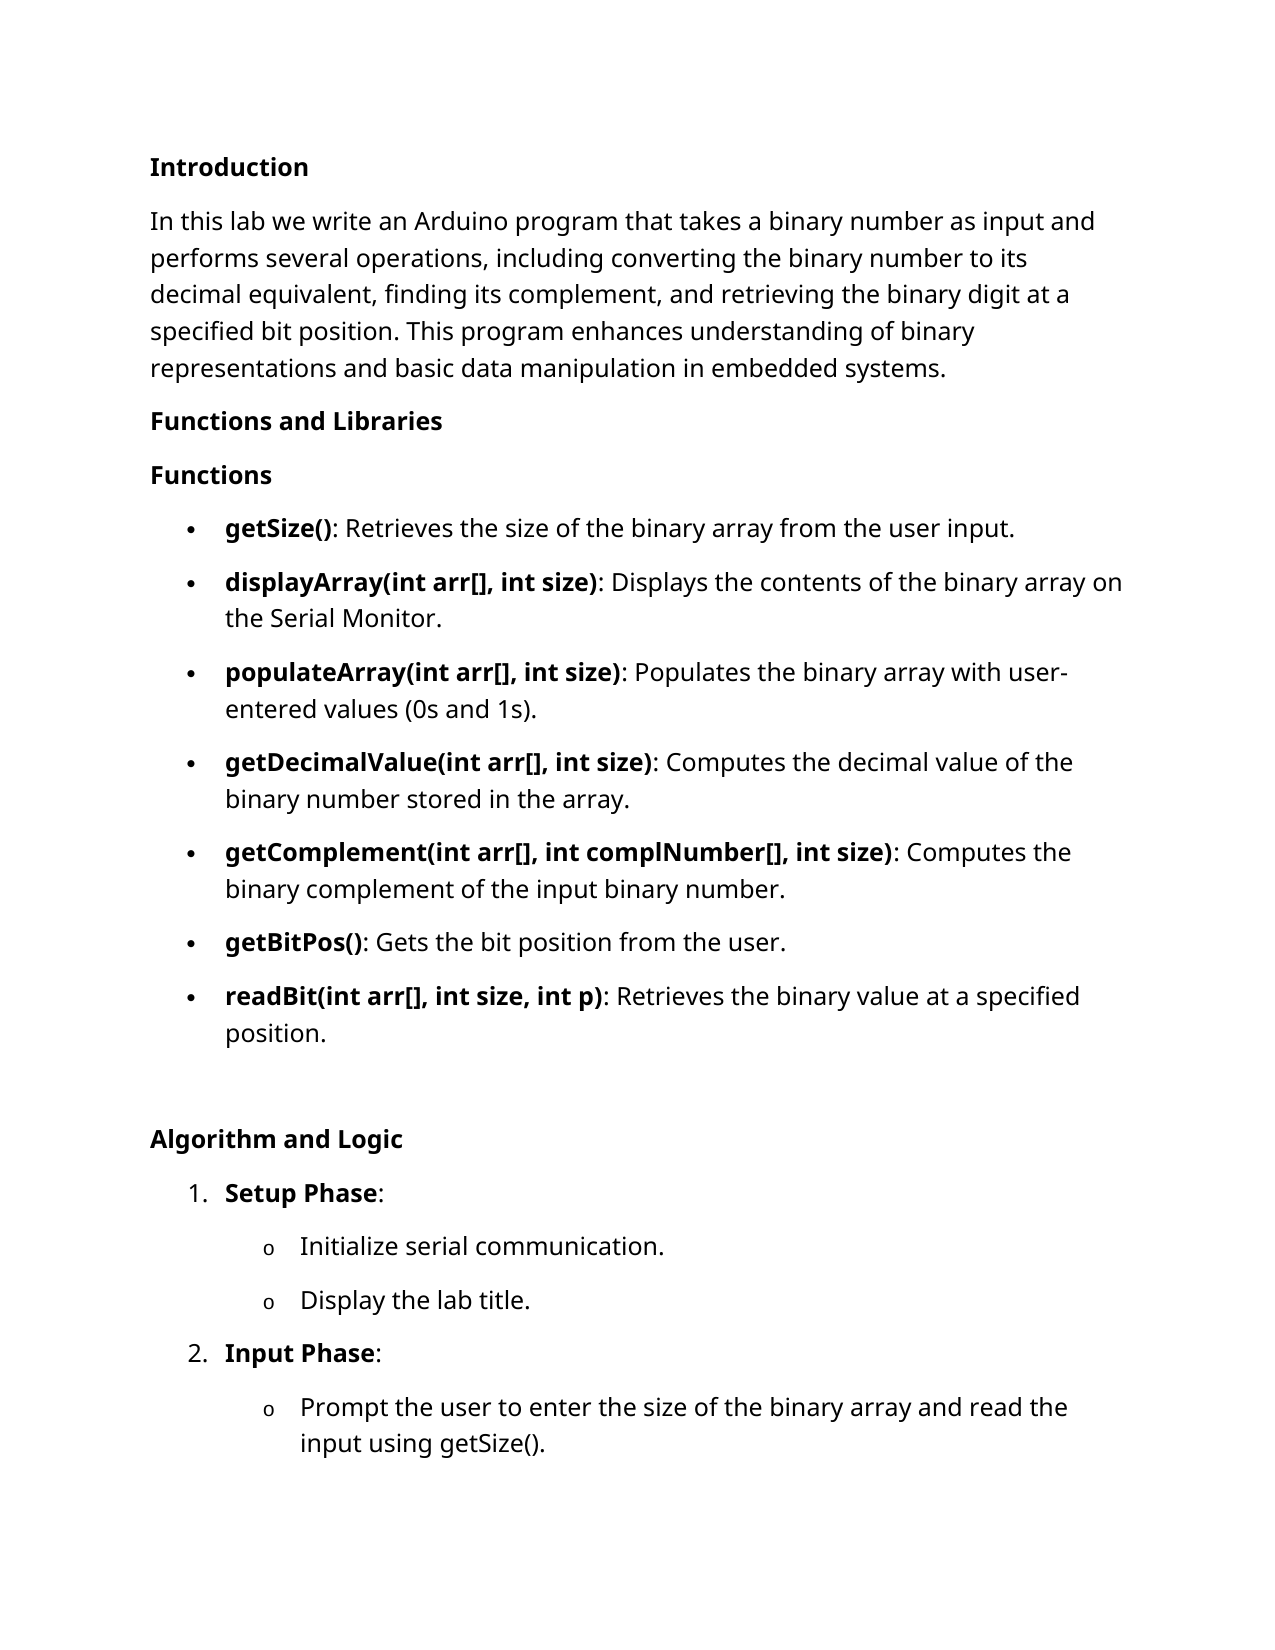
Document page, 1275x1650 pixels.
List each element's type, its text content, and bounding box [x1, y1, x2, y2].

list Prompt the user to enter the size of the binary array and read the input using getSize(). [262, 1389, 1125, 1460]
list readBit(int arr[], int size, int p): Retrieves the binary value at a specified position. [187, 978, 1125, 1049]
list getDecimalValue(int arr[], int size): Computes the decimal value of the binary number stored in the array. [187, 745, 1125, 816]
list populateArray(int arr[], int size): Populates the binary array with user-entered values (0s and 1s). [187, 654, 1125, 725]
list getBitPos(): Gets the bit position from the user. [187, 925, 1125, 959]
text Functions [150, 457, 1125, 491]
list Initialize serial communication. [262, 1229, 1125, 1263]
text Functions and Libraries [150, 404, 1125, 438]
list Input Phase: [187, 1336, 1125, 1370]
list getComplement(int arr[], int complNumber[], int size): Computes the binary complement of the input binary number. [187, 835, 1125, 906]
list getSize(): Retrieves the size of the binary array from the user input. [187, 511, 1125, 545]
text In this lab we write an Arduino program that takes a binary number as input and performs several operations, including converting the binary number to its decimal equivalent, finding its complement, and retrieving the binary digit at a specified bit position. This program enhances understanding of binary representations and basic data manipulation in embedded systems. [150, 203, 1125, 384]
list Setup Phase: [187, 1176, 1125, 1210]
list displayArray(int arr[], int size): Displays the contents of the binary array on the Serial Monitor. [187, 564, 1125, 635]
text Algorithm and Logic [150, 1122, 1125, 1156]
list Display the lab title. [262, 1282, 1125, 1317]
text Introduction [150, 150, 1125, 184]
